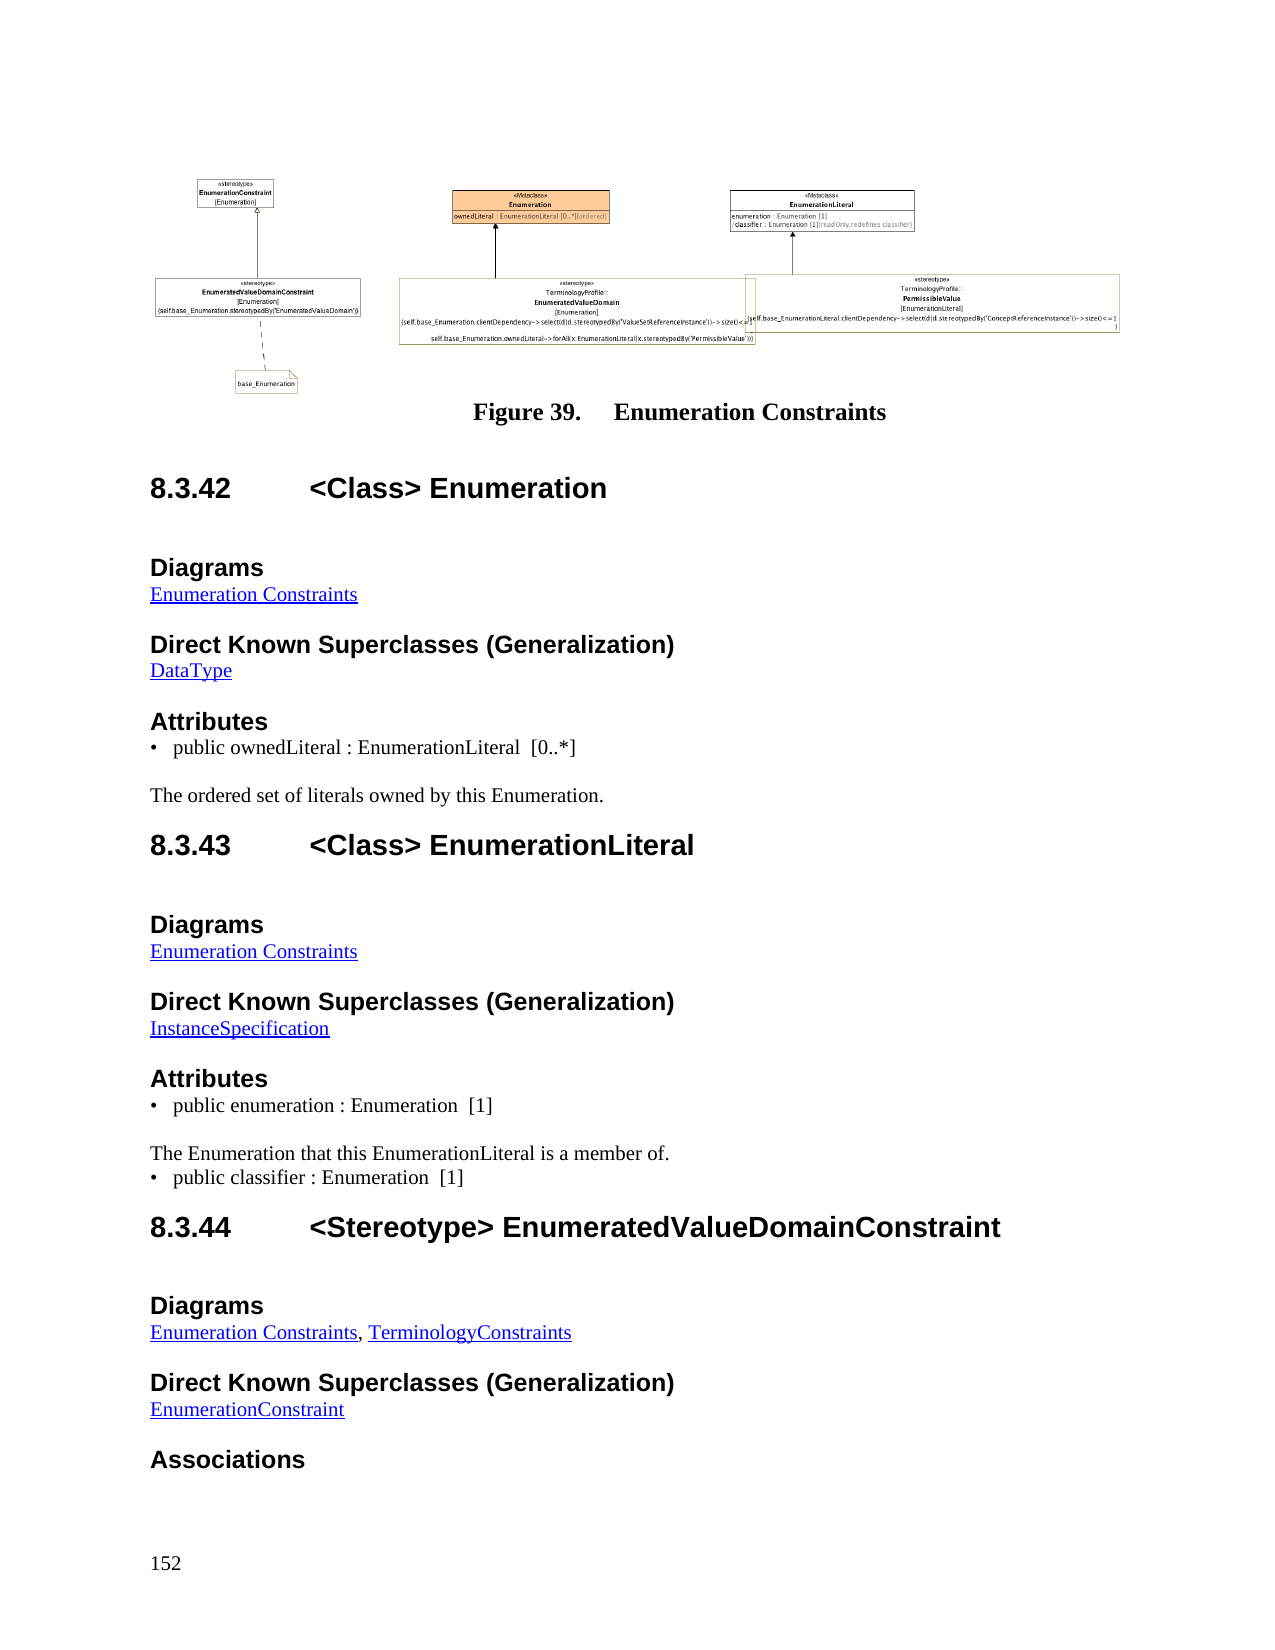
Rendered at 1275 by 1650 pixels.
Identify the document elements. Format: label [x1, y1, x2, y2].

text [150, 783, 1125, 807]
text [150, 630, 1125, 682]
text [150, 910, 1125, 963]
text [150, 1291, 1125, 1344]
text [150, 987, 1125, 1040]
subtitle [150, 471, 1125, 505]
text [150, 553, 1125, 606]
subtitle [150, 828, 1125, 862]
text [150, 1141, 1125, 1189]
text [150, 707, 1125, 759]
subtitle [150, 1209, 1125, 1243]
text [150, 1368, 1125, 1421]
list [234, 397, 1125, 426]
picture [150, 174, 1124, 398]
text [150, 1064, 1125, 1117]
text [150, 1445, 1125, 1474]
